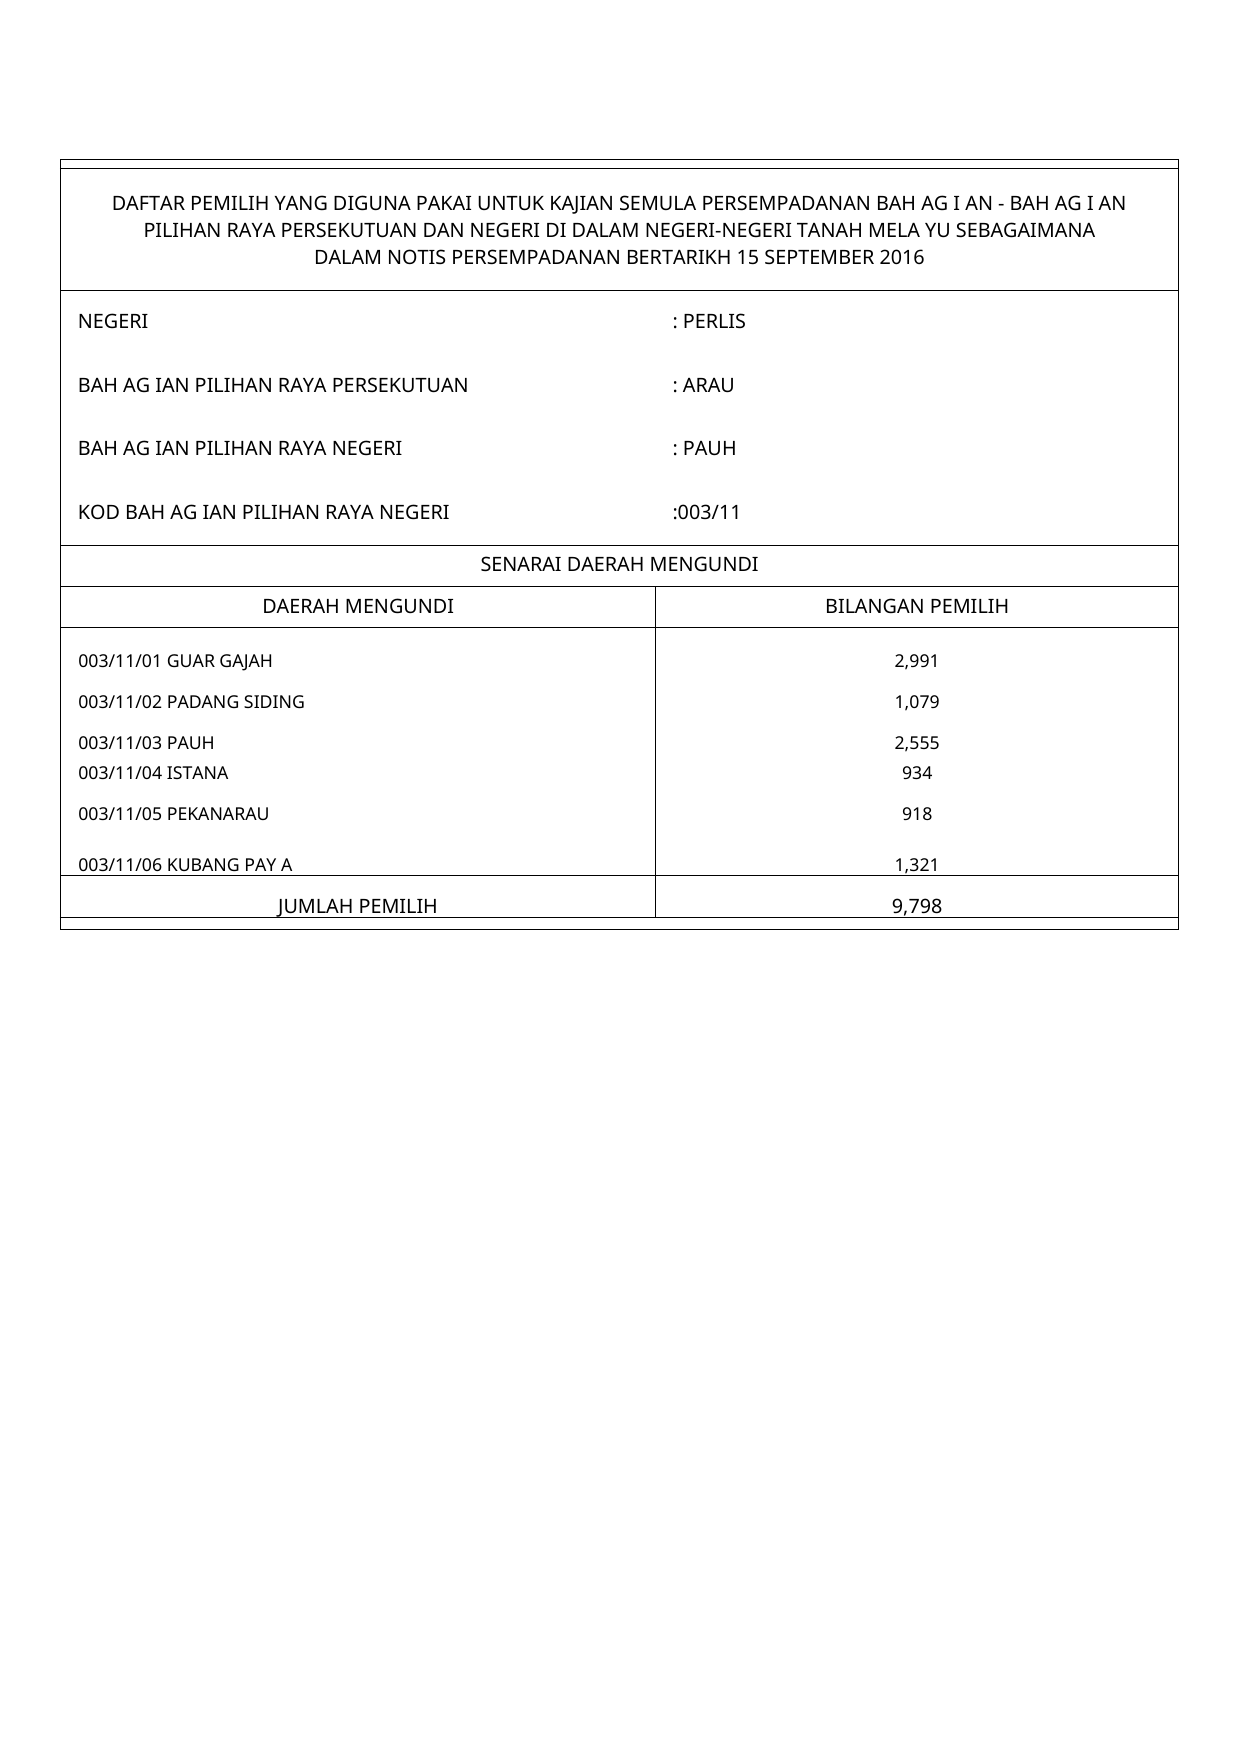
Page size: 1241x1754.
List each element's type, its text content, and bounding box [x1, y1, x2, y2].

table_cell 2,555 [656, 712, 1178, 753]
table_cell SENARAI DAERAH MENGUNDI [61, 546, 1178, 586]
table_cell 1,079 [656, 671, 1178, 712]
table_cell 003/11/02 PADANG SIDING [61, 671, 655, 712]
table_cell BAH AG IAN PILIHAN RAYA PERSEKUTUAN [61, 354, 655, 418]
table_cell 2,991 [656, 628, 1178, 671]
table_cell BILANGAN PEMILIH [656, 587, 1178, 627]
table_cell 1,321 [656, 836, 1178, 875]
table_cell DAERAH MENGUNDI [61, 587, 655, 627]
table_cell JUMLAH PEMILIH [61, 876, 655, 917]
table_cell 918 [656, 794, 1178, 836]
table_cell : PERLIS [655, 291, 1178, 354]
table_cell 934 [656, 753, 1178, 794]
table_cell NEGERI [61, 291, 655, 354]
table_cell : ARAU [655, 354, 1178, 418]
table_cell 003/11/04 ISTANA [61, 753, 655, 794]
table_cell 003/11/03 PAUH [61, 712, 655, 753]
table_cell 003/11/05 PEKANARAU [61, 794, 655, 836]
table_header DAFTAR PEMILIH YANG DIGUNA PAKAI UNTUK KAJIAN SEMULA PERSEMPADANAN BAH AG I AN - BAH AG I AN PILIHAN RAYA PERSEKUTUAN DAN NEGERI DI DALAM NEGERI-NEGERI TANAH MELA YU SEBAGAIMANA DALAM NOTIS PERSEMPADANAN BERTARIKH 15 SEPTEMBER 2016 [61, 169, 1178, 290]
table_cell 003/11/01 GUAR GAJAH [61, 628, 655, 671]
table_cell BAH AG IAN PILIHAN RAYA NEGERI [61, 418, 655, 482]
table_cell 9,798 [656, 876, 1178, 917]
table_cell :003/11 [655, 482, 1178, 545]
table_cell KOD BAH AG IAN PILIHAN RAYA NEGERI [61, 482, 655, 545]
table_cell : PAUH [655, 418, 1178, 482]
table_cell 003/11/06 KUBANG PAY A [61, 836, 655, 875]
